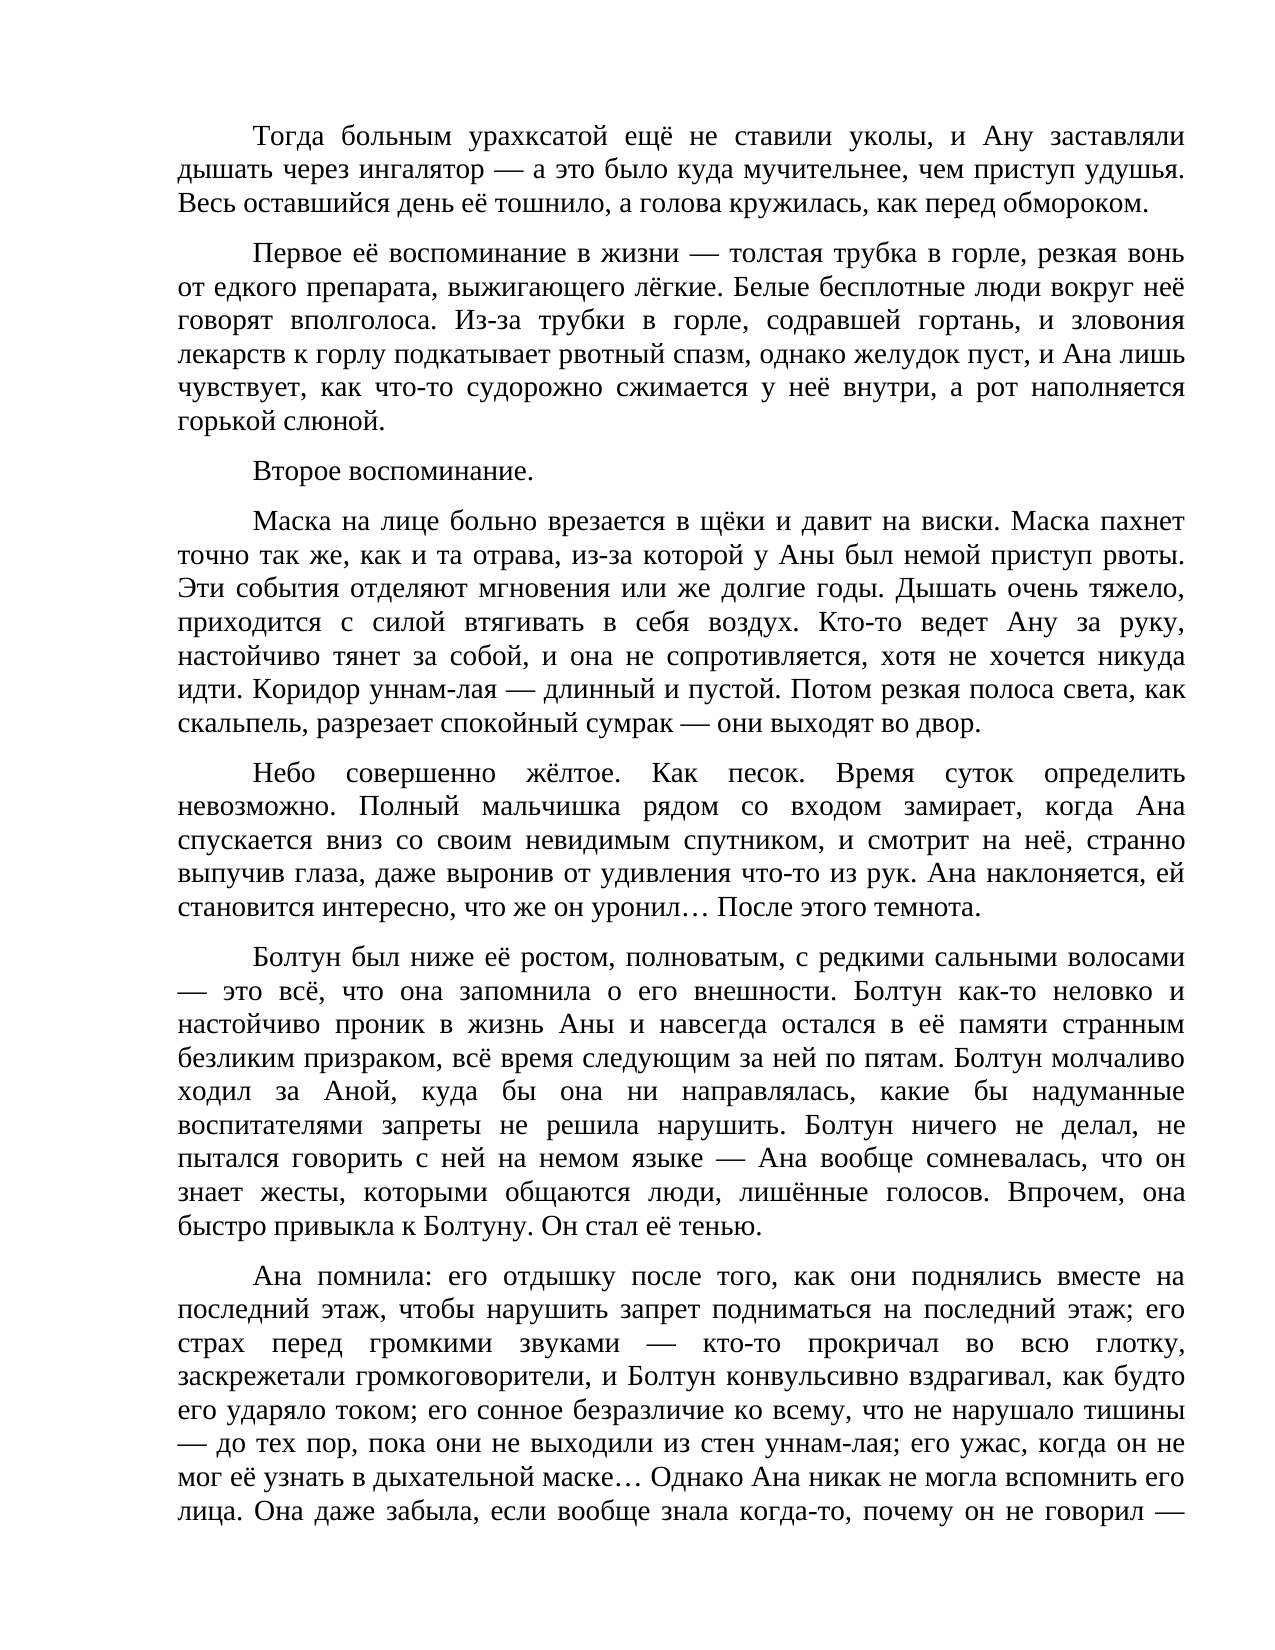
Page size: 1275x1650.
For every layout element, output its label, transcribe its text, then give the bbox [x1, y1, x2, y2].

text Болтун был ниже её ростом, полноватым, с редкими сальными волосами — это всё, что она запомнила о его внешности. Болтун как-то неловко и настойчиво проник в жизнь Аны и навсегда остался в её памяти странным безликим призраком, всё время следующим за ней по пятам. Болтун молчаливо ходил за Аной, куда бы она ни направлялась, какие бы надуманные воспитателями запреты не решила нарушить. Болтун ничего не делал, не пытался говорить с ней на немом языке — Ана вообще сомневалась, что он знает жесты, которыми общаются люди, лишённые голосов. Впрочем, она быстро привыкла к Болтуну. Он стал её тенью. [177, 939, 1186, 1241]
text Первое её воспоминание в жизни — толстая трубка в горле, резкая вонь от едкого препарата, выжигающего лёгкие. Белые бесплотные люди вокруг неё говорят вполголоса. Из-за трубки в горле, содравшей гортань, и зловония лекарств к горлу подкатывает рвотный спазм, однако желудок пуст, и Ана лишь чувствует, как что-то судорожно сжимается у неё внутри, а рот наполняется горькой слюной. [177, 235, 1186, 437]
text Второе воспоминание. [177, 453, 1186, 487]
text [177, 1258, 1186, 1526]
text Маска на лице больно врезается в щёки и давит на виски. Маска пахнет точно так же, как и та отрава, из-за которой у Аны был немой приступ рвоты. Эти события отделяют мгновения или же долгие годы. Дышать очень тяжело, приходится с силой втягивать в себя воздух. Кто-то ведет Ану за руку, настойчиво тянет за собой, и она не сопротивляется, хотя не хочется никуда идти. Коридор уннам-лая — длинный и пустой. Потом резкая полоса света, как скальпель, разрезает спокойный сумрак — они выходят во двор. [177, 503, 1186, 738]
text Небо совершенно жёлтое. Как песок. Время суток определить невозможно. Полный мальчишка рядом со входом замирает, когда Ана спускается вниз со своим невидимым спутником, и смотрит на неё, странно выпучив глаза, даже выронив от удивления что-то из рук. Ана наклоняется, ей становится интересно, что же он уронил… После этого темнота. [177, 755, 1186, 923]
text Тогда больным урахксатой ещё не ставили уколы, и Ану заставляли дышать через ингалятор — а это было куда мучительнее, чем приступ удушья. Весь оставшийся день её тошнило, а голова кружилась, как перед обмороком. [177, 118, 1186, 219]
